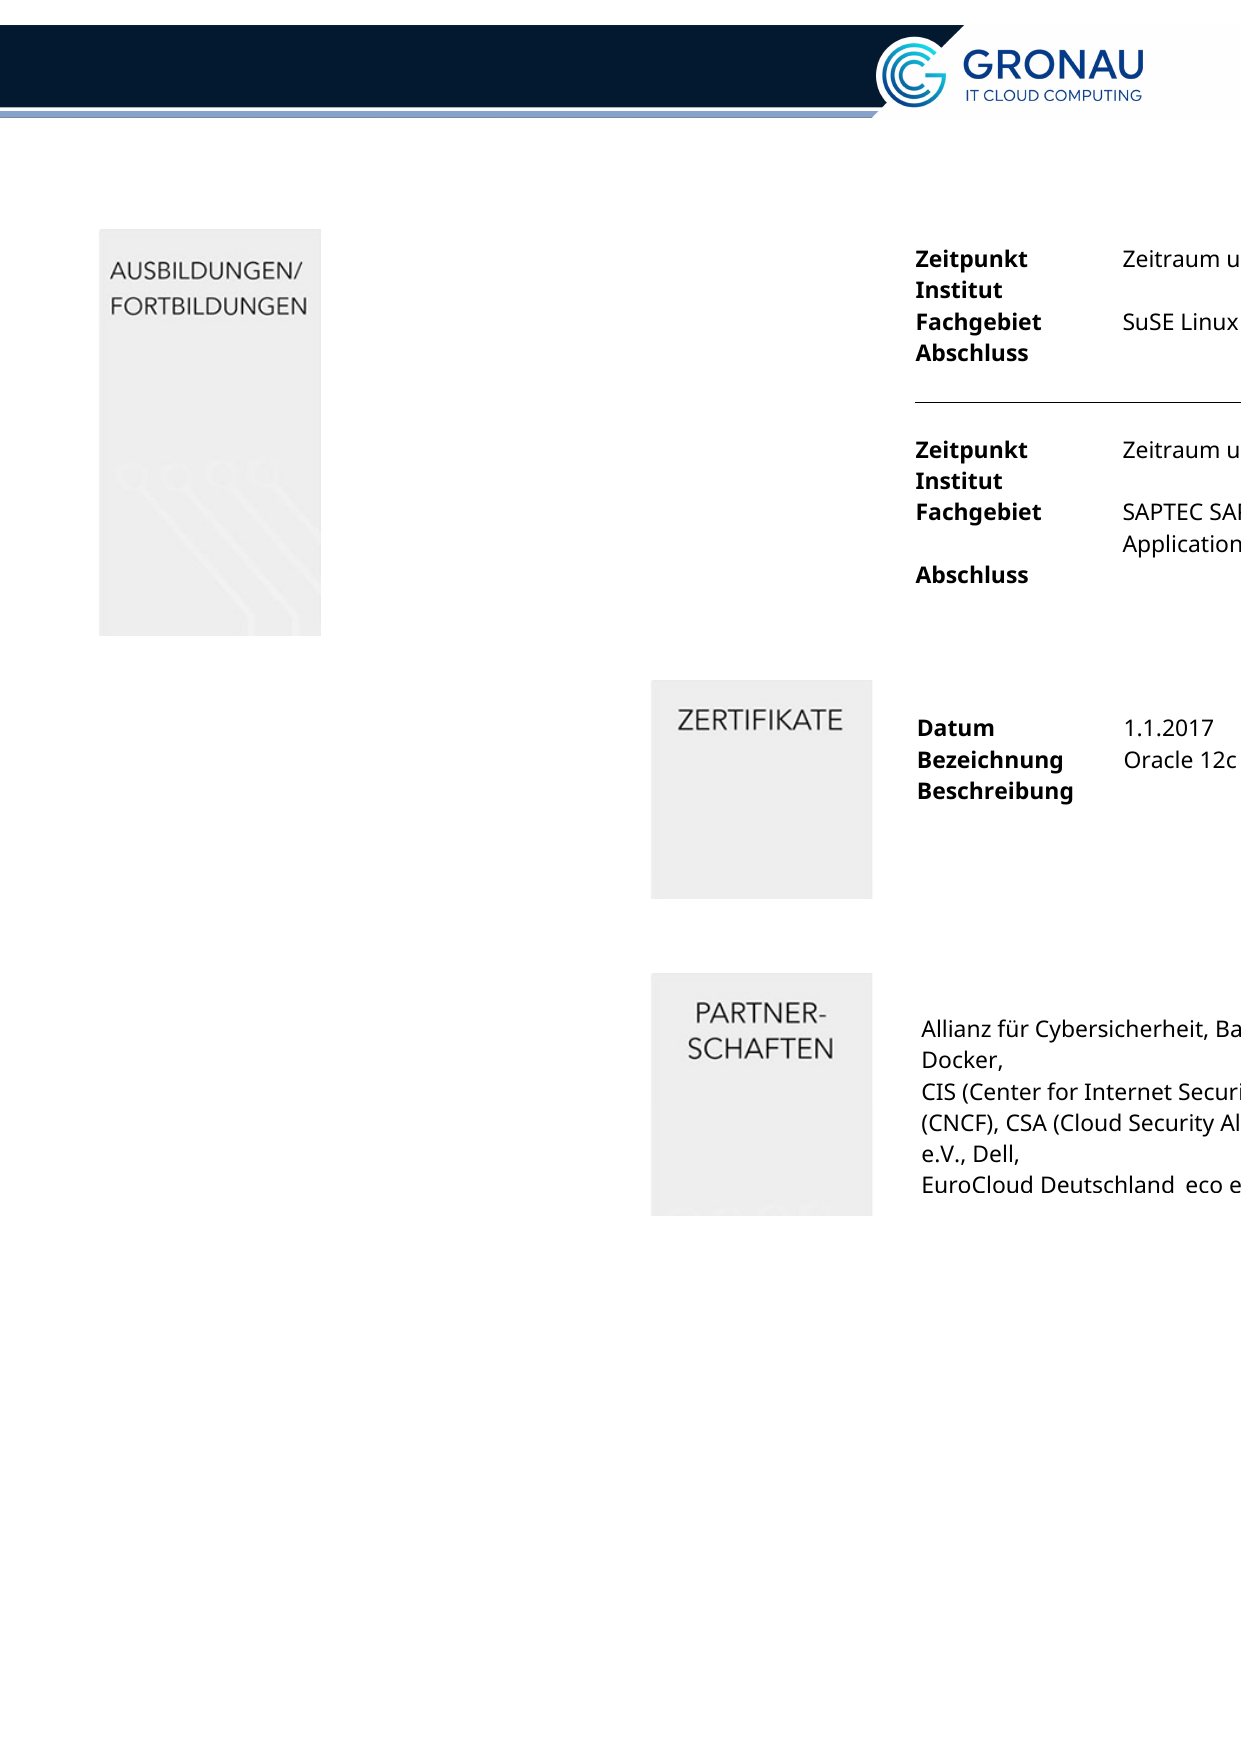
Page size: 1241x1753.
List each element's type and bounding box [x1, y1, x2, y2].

picture [649, 680, 873, 899]
picture [0, 25, 1241, 120]
picture [97, 229, 321, 636]
picture [649, 973, 873, 1216]
